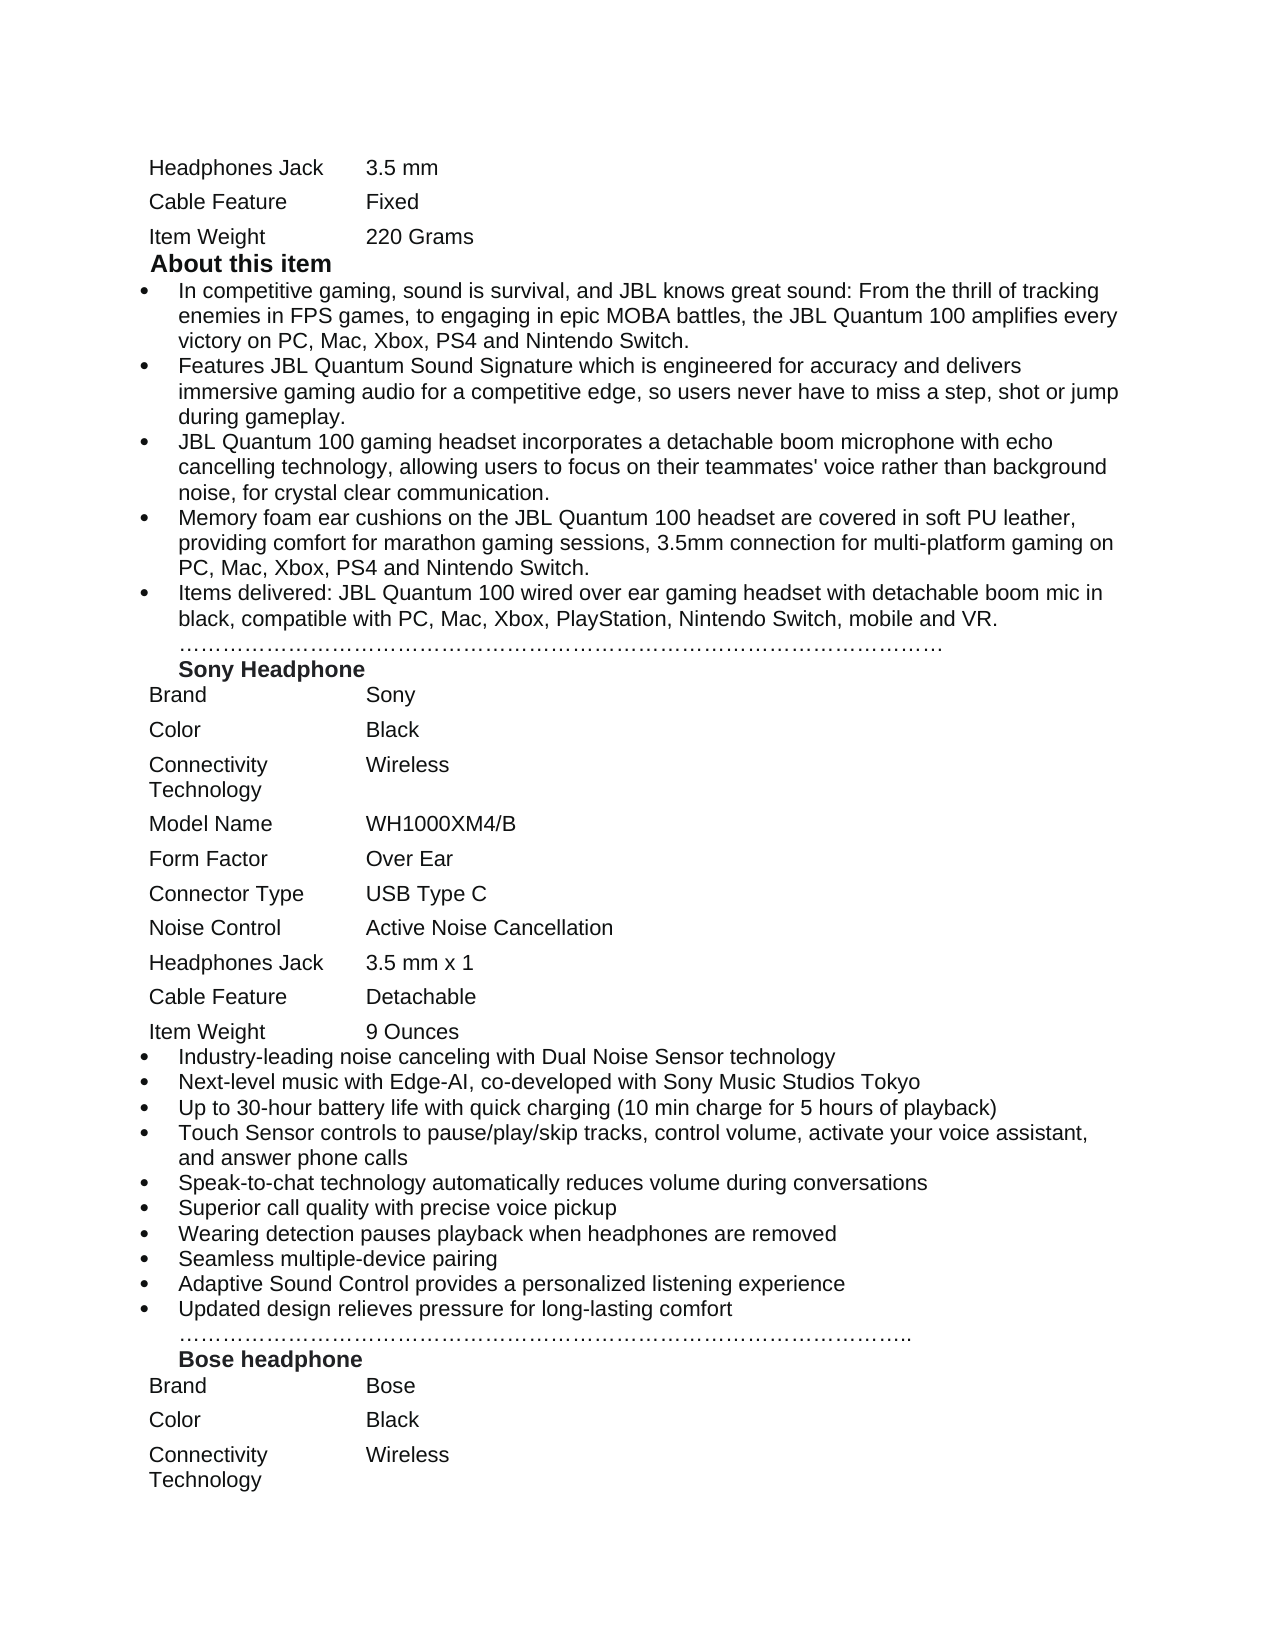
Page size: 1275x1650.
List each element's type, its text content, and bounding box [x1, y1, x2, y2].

table_cell Connectivity Technology [149, 747, 361, 807]
table_cell Noise Control [149, 910, 361, 945]
table_header Bose [361, 1373, 1039, 1403]
text ……………………………………………………………………………………….. [178, 1321, 1125, 1346]
table_cell Headphones Jack [149, 150, 361, 184]
list Adaptive Sound Control provides a personalized listening experience [141, 1271, 1125, 1296]
table_cell Active Noise Cancellation [361, 910, 1039, 945]
table_cell 9 Ounces [361, 1014, 1039, 1044]
table_cell Model Name [149, 807, 361, 841]
table_cell Black [361, 1403, 1039, 1437]
list JBL Quantum 100 gaming headset incorporates a detachable boom microphone with echo cancelling technology, allowing users to focus on their teammates' voice rather than background noise, for crystal clear communication. [141, 429, 1125, 505]
table_cell Black [361, 712, 1039, 747]
list Superior call quality with precise voice pickup [141, 1195, 1125, 1220]
table_cell Cable Feature [149, 185, 361, 219]
table_header Brand [149, 1373, 361, 1403]
table_cell 3.5 mm [361, 150, 1039, 184]
table_cell Detachable [361, 980, 1039, 1014]
table_cell Color [149, 712, 361, 747]
list Touch Sensor controls to pause/play/skip tracks, control volume, activate your voice assistant, and answer phone calls [141, 1119, 1125, 1170]
table_cell 220 Grams [361, 219, 1039, 249]
list In competitive gaming, sound is survival, and JBL knows great sound: From the thrill of tracking enemies in FPS games, to engaging in epic MOBA battles, the JBL Quantum 100 amplifies every victory on PC, Mac, Xbox, PS4 and Nintendo Switch. [141, 278, 1125, 353]
table_cell Over Ear [361, 841, 1039, 876]
table_cell Wireless [361, 747, 1039, 807]
list Wearing detection pauses playback when headphones are removed [141, 1220, 1125, 1246]
text About this item [150, 249, 1125, 278]
table_header Sony [361, 682, 1039, 712]
table_cell Form Factor [149, 841, 361, 876]
table_cell Connector Type [149, 876, 361, 910]
text Bose headphone [178, 1346, 1125, 1373]
table_cell USB Type C [361, 876, 1039, 910]
list Memory foam ear cushions on the JBL Quantum 100 headset are covered in soft PU leather, providing comfort for marathon gaming sessions, 3.5mm connection for multi-platform gaming on PC, Mac, Xbox, PS4 and Nintendo Switch. [141, 505, 1125, 580]
list Seamless multiple-device pairing [141, 1246, 1125, 1271]
list Items delivered: JBL Quantum 100 wired over ear gaming headset with detachable boom mic in black, compatible with PC, Mac, Xbox, PlayStation, Nintendo Switch, mobile and VR. [141, 580, 1125, 631]
table_cell Connectivity Technology [149, 1437, 361, 1497]
table_cell Item Weight [149, 1014, 361, 1044]
table_header Brand [149, 682, 361, 712]
list Next-level music with Edge-AI, co-developed with Sony Music Studios Tokyo [141, 1069, 1125, 1094]
table_cell 3.5 mm x 1 [361, 945, 1039, 979]
table_cell Fixed [361, 185, 1039, 219]
list Industry-leading noise canceling with Dual Noise Sensor technology [141, 1044, 1125, 1069]
table_cell Cable Feature [149, 980, 361, 1014]
table_cell WH1000XM4/B [361, 807, 1039, 841]
list Up to 30-hour battery life with quick charging (10 min charge for 5 hours of playback) [141, 1094, 1125, 1119]
table_cell Item Weight [149, 219, 361, 249]
list Speak-to-chat technology automatically reduces volume during conversations [141, 1170, 1125, 1195]
list Updated design relieves pressure for long-lasting comfort [141, 1296, 1125, 1321]
table_cell Wireless [361, 1437, 1039, 1497]
table_cell Headphones Jack [149, 945, 361, 979]
text Sony Headphone [178, 656, 1125, 682]
text …………………………………………………………………………………………… [178, 631, 1125, 656]
list Features JBL Quantum Sound Signature which is engineered for accuracy and delivers immersive gaming audio for a competitive edge, so users never have to miss a step, shot or jump during gameplay. [141, 353, 1125, 429]
table_cell Color [149, 1403, 361, 1437]
